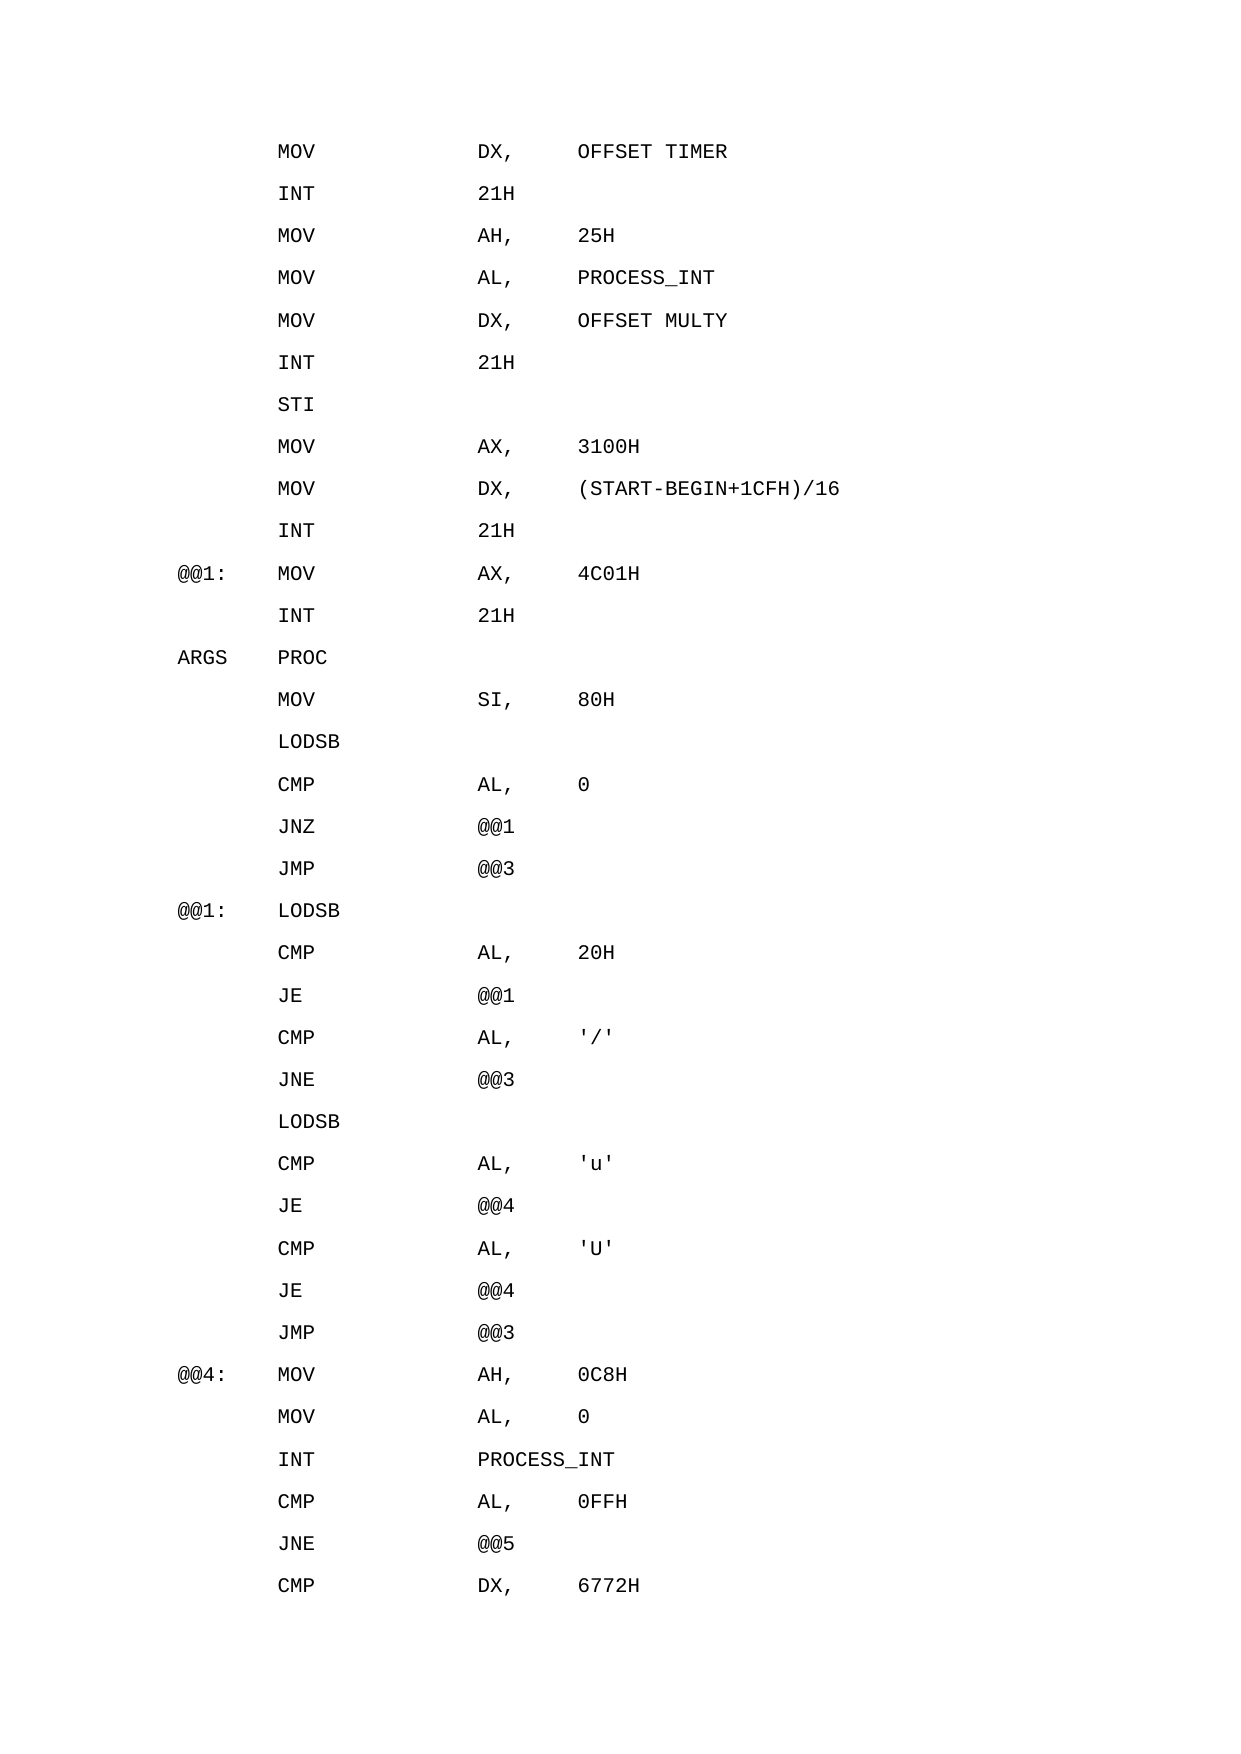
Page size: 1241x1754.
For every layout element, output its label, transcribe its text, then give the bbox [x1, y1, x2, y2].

text CMP AL, 0 [177, 774, 1152, 797]
text CMP AL, 20H [177, 942, 1152, 966]
text LODSB [177, 731, 1152, 755]
text MOV AL, PROCESS_INT [177, 267, 1152, 291]
text LODSB [177, 1111, 1152, 1135]
text JNE @@5 [177, 1533, 1152, 1557]
text INT 21H [177, 352, 1152, 375]
text JE @@1 [177, 984, 1152, 1008]
text MOV DX, (START-BEGIN+1CFH)/16 [177, 478, 1152, 502]
text JNZ @@1 [177, 816, 1152, 839]
text ARGS PROC [177, 647, 1152, 671]
text INT 21H [177, 183, 1152, 207]
text INT 21H [177, 521, 1152, 544]
text CMP AL, 'u' [177, 1153, 1152, 1177]
text CMP AL, '/' [177, 1027, 1152, 1050]
text @@1: LODSB [177, 900, 1152, 924]
text JNE @@3 [177, 1069, 1152, 1093]
text JMP @@3 [177, 1322, 1152, 1346]
text MOV AH, 25H [177, 225, 1152, 249]
text @@4: MOV AH, 0C8H [177, 1364, 1152, 1388]
text JE @@4 [177, 1280, 1152, 1303]
text INT 21H [177, 605, 1152, 628]
text MOV DX, OFFSET MULTY [177, 309, 1152, 333]
text MOV DX, OFFSET TIMER [177, 141, 1152, 164]
text MOV AL, 0 [177, 1406, 1152, 1430]
text CMP DX, 6772H [177, 1575, 1152, 1599]
text CMP AL, 'U' [177, 1238, 1152, 1261]
text JE @@4 [177, 1196, 1152, 1219]
text JMP @@3 [177, 858, 1152, 882]
text MOV SI, 80H [177, 689, 1152, 713]
text @@1: MOV AX, 4C01H [177, 563, 1152, 586]
text CMP AL, 0FFH [177, 1491, 1152, 1514]
text STI [177, 394, 1152, 418]
text INT PROCESS_INT [177, 1449, 1152, 1472]
text MOV AX, 3100H [177, 436, 1152, 460]
